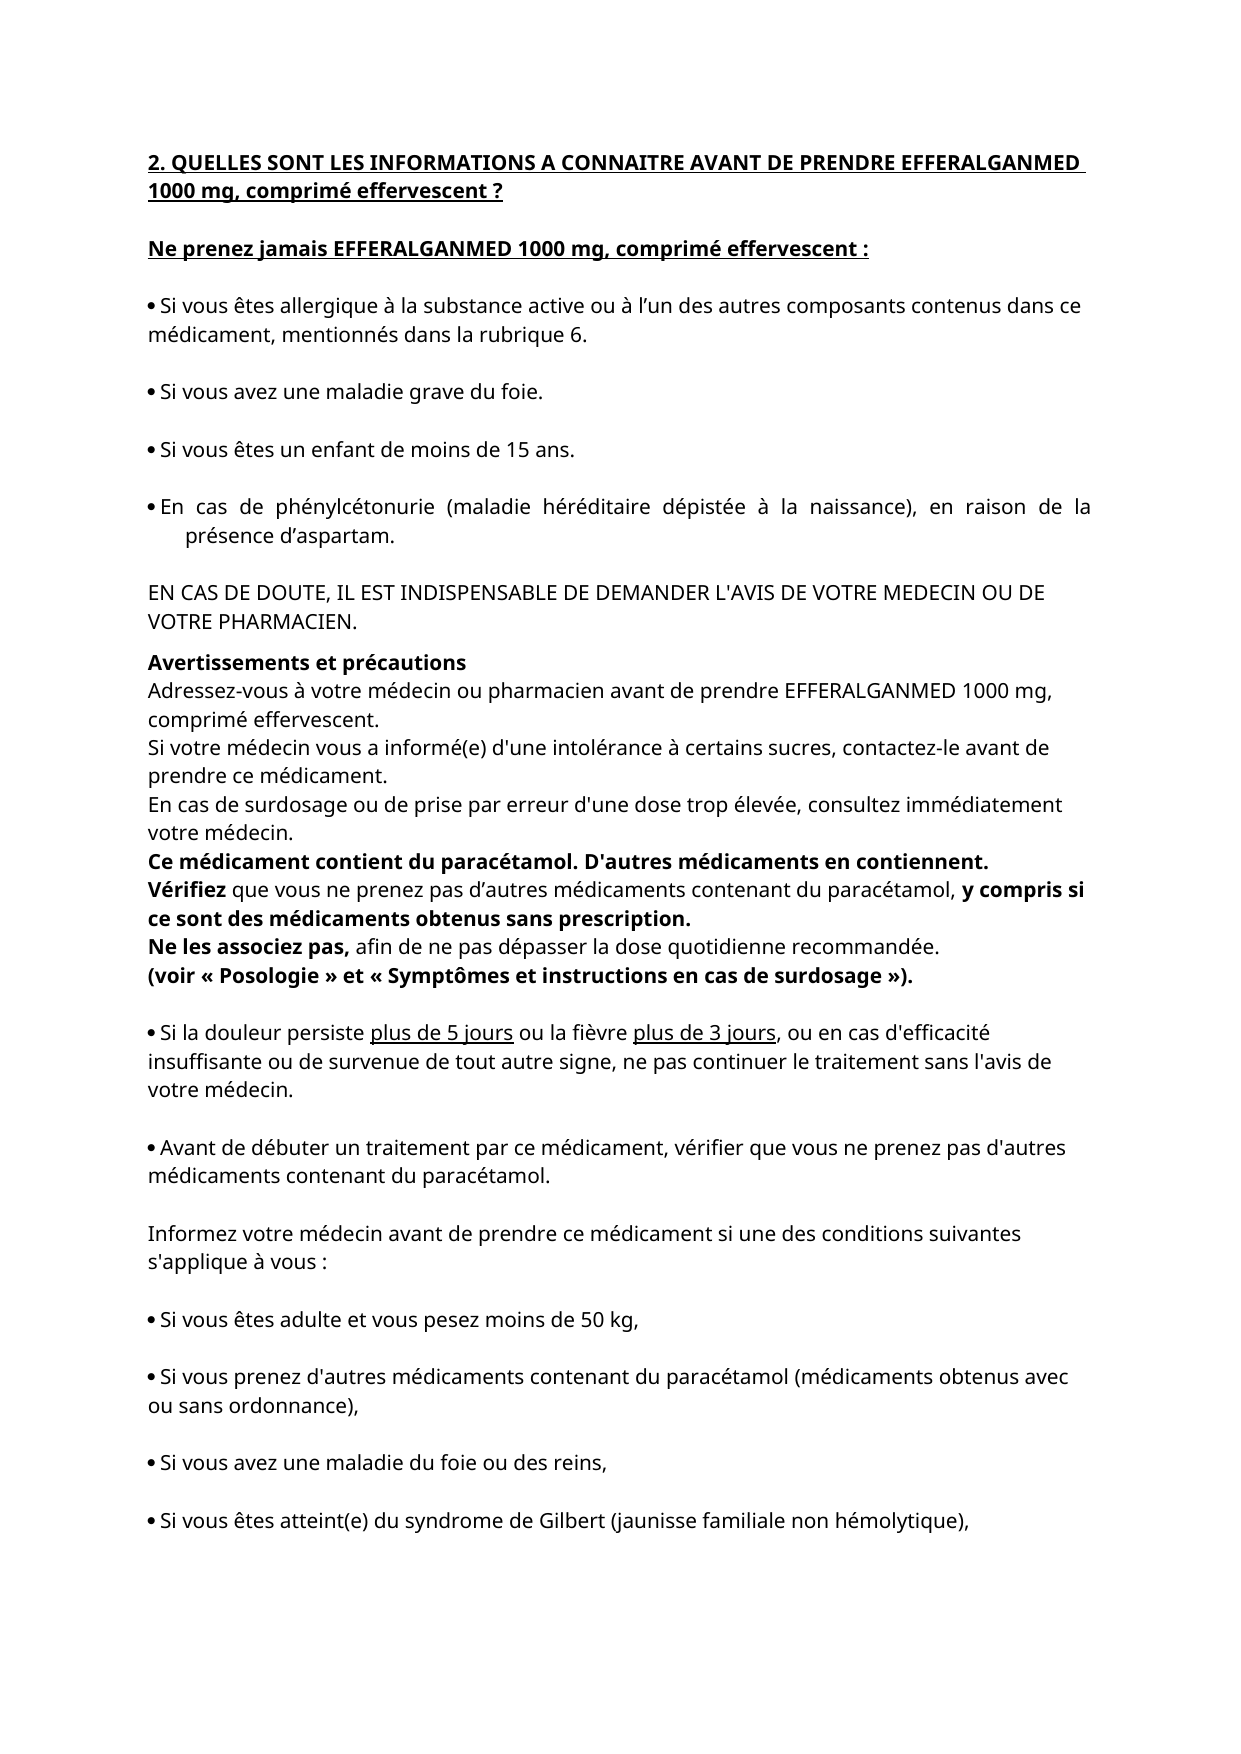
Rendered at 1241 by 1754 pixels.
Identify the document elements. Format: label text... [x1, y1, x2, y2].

text Avertissements et précautions [148, 648, 1093, 676]
text Informez votre médecin avant de prendre ce médicament si une des conditions suivantes s'applique à vous : [148, 1219, 1093, 1276]
text 2. QUELLES SONT LES INFORMATIONS A CONNAITRE AVANT DE PRENDRE EFFERALGANMED 1000 mg, comprimé effervescent ? [148, 148, 1093, 204]
text En cas de surdosage ou de prise par erreur d'une dose trop élevée, consultez immédiatement votre médecin. [148, 790, 1093, 847]
text  Si la douleur persiste plus de 5 jours ou la fièvre plus de 3 jours, ou en cas d'efficacité insuffisante ou de survenue de tout autre signe, ne pas continuer le traitement sans l'avis de votre médecin. [148, 1018, 1093, 1104]
text  Si vous avez une maladie grave du foie. [148, 377, 1093, 406]
text Ne prenez jamais EFFERALGANMED 1000 mg, comprimé effervescent : [148, 234, 1093, 262]
text Adressez-vous à votre médecin ou pharmacien avant de prendre EFFERALGANMED 1000 mg, comprimé effervescent. [148, 676, 1093, 733]
text Ce médicament contient du paracétamol. D'autres médicaments en contiennent. [148, 847, 1093, 875]
text Vérifiez que vous ne prenez pas d’autres médicaments contenant du paracétamol, y compris si ce sont des médicaments obtenus sans prescription. [148, 875, 1093, 932]
text  Avant de débuter un traitement par ce médicament, vérifier que vous ne prenez pas d'autres médicaments contenant du paracétamol. [148, 1133, 1093, 1190]
text Si votre médecin vous a informé(e) d'une intolérance à certains sucres, contactez-le avant de prendre ce médicament. [148, 733, 1093, 790]
text  Si vous êtes un enfant de moins de 15 ans. [148, 435, 1093, 463]
text  Si vous êtes atteint(e) du syndrome de Gilbert (jaunisse familiale non hémolytique), [148, 1506, 1093, 1534]
text  En cas de phénylcétonurie (maladie héréditaire dépistée à la naissance), en raison de la présence d’aspartam. [148, 492, 1093, 549]
text EN CAS DE DOUTE, IL EST INDISPENSABLE DE DEMANDER L'AVIS DE VOTRE MEDECIN OU DE VOTRE PHARMACIEN. [148, 578, 1093, 635]
text  Si vous êtes allergique à la substance active ou à l’un des autres composants contenus dans ce médicament, mentionnés dans la rubrique 6. [148, 291, 1093, 348]
text  Si vous prenez d'autres médicaments contenant du paracétamol (médicaments obtenus avec ou sans ordonnance), [148, 1362, 1093, 1419]
text  Si vous êtes adulte et vous pesez moins de 50 kg, [148, 1305, 1093, 1333]
text  Si vous avez une maladie du foie ou des reins, [148, 1448, 1093, 1477]
text (voir « Posologie » et « Symptômes et instructions en cas de surdosage »). [148, 961, 1093, 989]
text Ne les associez pas, afin de ne pas dépasser la dose quotidienne recommandée. [148, 932, 1093, 961]
